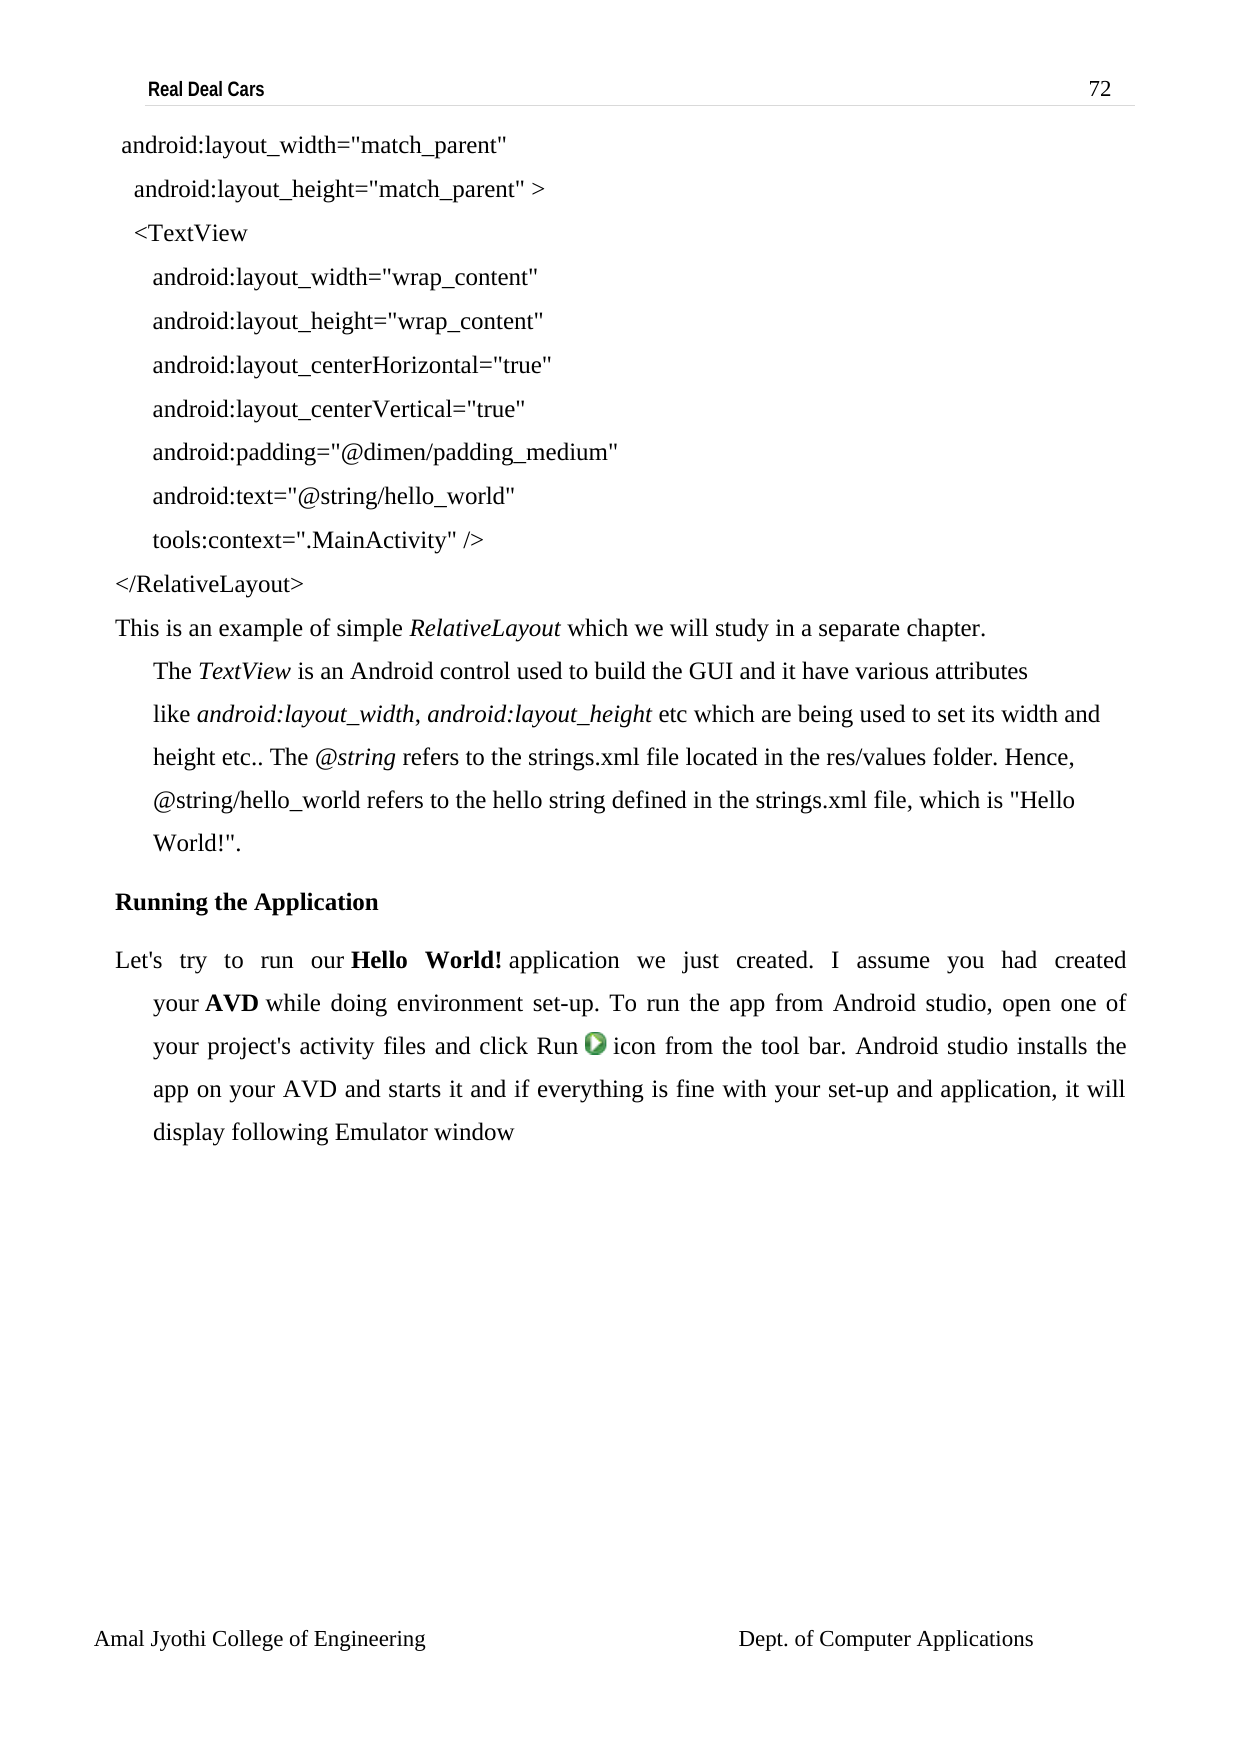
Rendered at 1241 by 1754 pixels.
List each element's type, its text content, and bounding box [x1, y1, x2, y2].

text Running the Application [115, 887, 1127, 916]
text android:layout_centerVertical="true" [115, 394, 1127, 422]
text Let's try to run our Hello World! application we just created. I assume you had created your AVD while doing environment set-up. To run the app from Android studio, open one of your project's activity files and click Run icon from the tool bar. Android studio installs the app on your AVD and starts it and if everything is fine with your set-up and application, it will display following Emulator window [115, 945, 1127, 1146]
text android:layout_height="wrap_content" [115, 306, 1127, 335]
text android:text="@string/hello_world" [115, 481, 1127, 510]
text android:padding="@dimen/padding_medium" [115, 437, 1127, 466]
picture [585, 1032, 607, 1055]
text android:layout_width="match_parent" [115, 131, 1127, 159]
text tools:context=".MainActivity" /> [115, 525, 1127, 554]
text android:layout_height="match_parent" > [115, 174, 1127, 203]
text <TextView [115, 218, 1127, 247]
text android:layout_width="wrap_content" [115, 262, 1127, 291]
text This is an example of simple RelativeLayout which we will study in a separate chapter. The TextView is an Android control used to build the GUI and it have various attributes like android:layout_width, android:layout_height etc which are being used to set its width and height etc.. The @string refers to the strings.xml file located in the res/values folder. Hence, @string/hello_world refers to the hello string defined in the strings.xml file, which is "Hello World!". [115, 613, 1127, 857]
text android:layout_centerHorizontal="true" [115, 350, 1127, 378]
text </RelativeLayout> [115, 569, 1127, 598]
